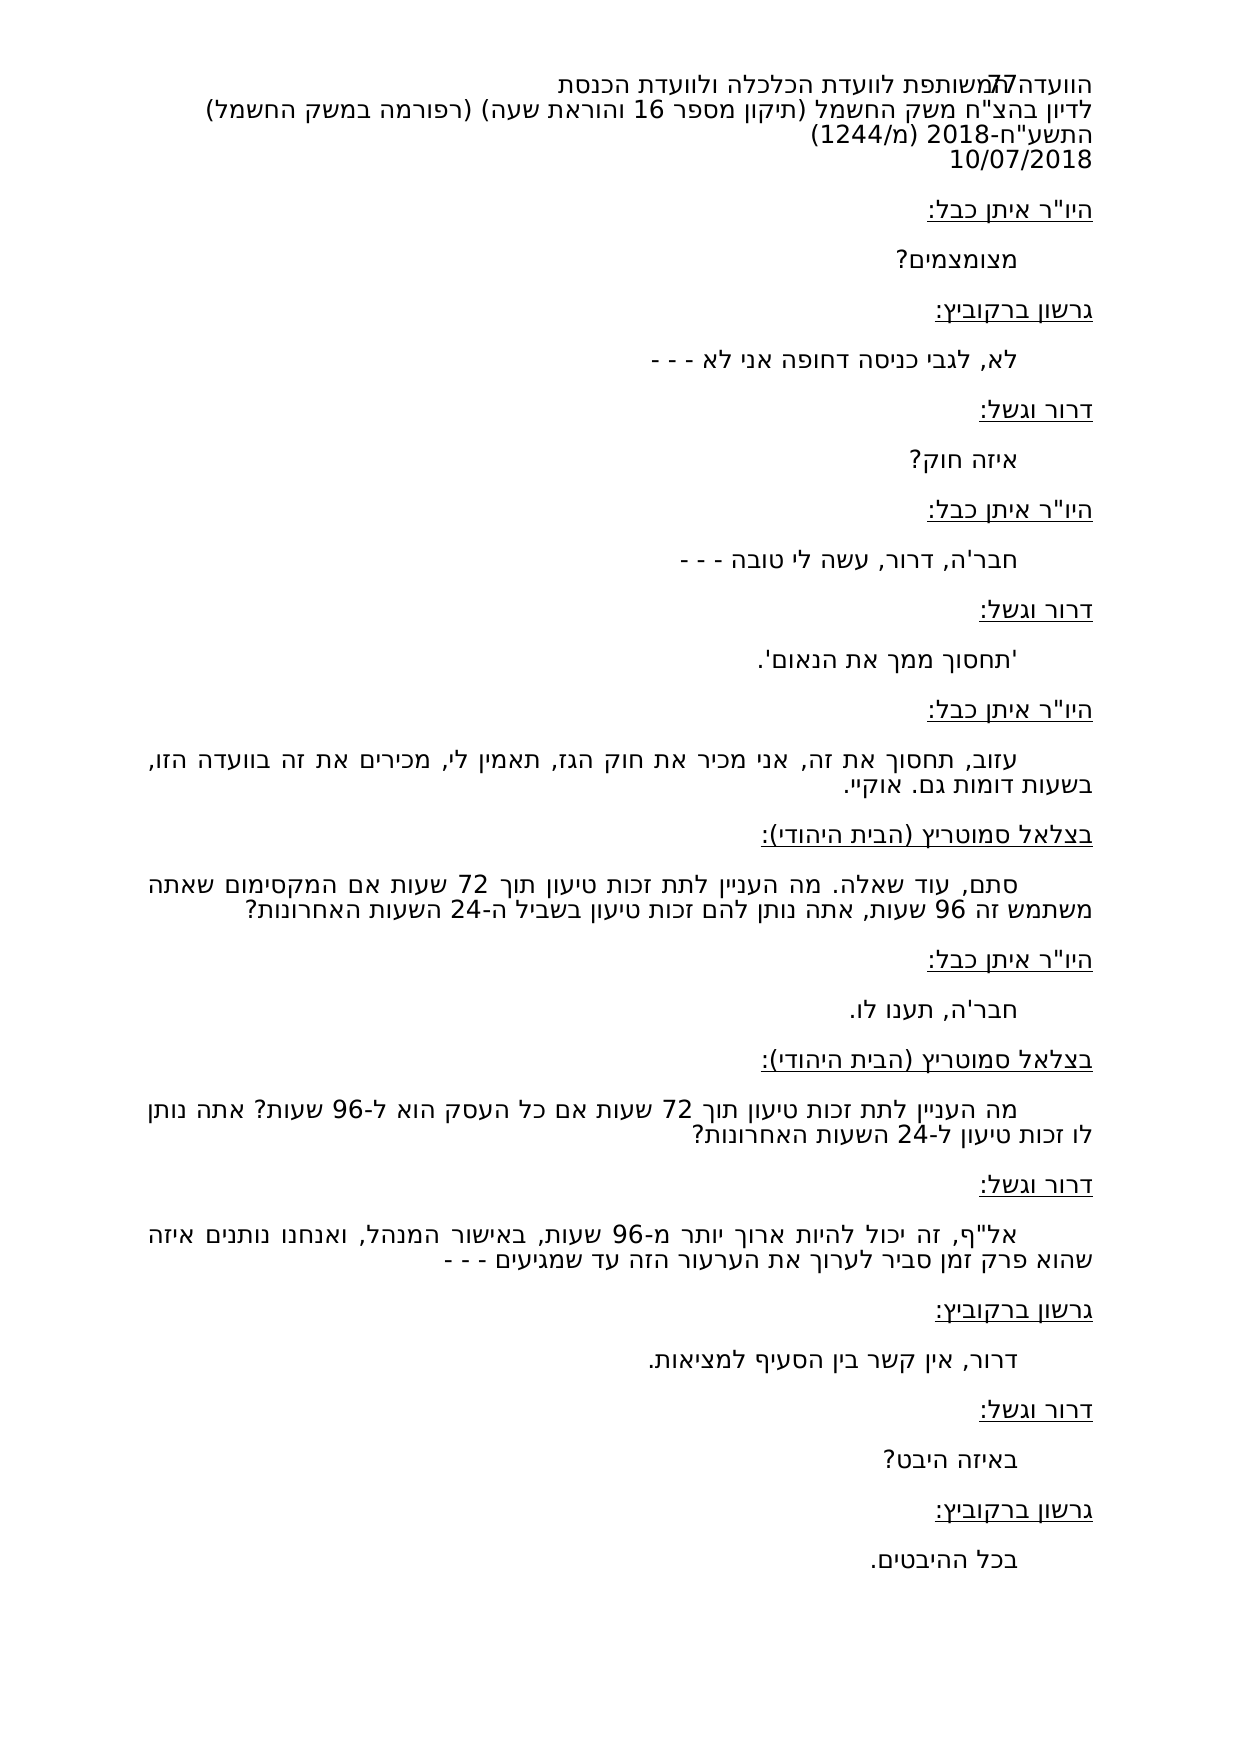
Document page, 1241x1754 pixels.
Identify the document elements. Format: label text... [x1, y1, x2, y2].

text היו"ר איתן כבל: [147, 499, 1093, 524]
text חבר'ה, דרור, עשה לי טובה - - - [147, 549, 1093, 574]
text איזה חוק? [147, 449, 1093, 474]
text לא, לגבי כניסה דחופה אני לא - - - [147, 349, 1093, 374]
text גרשון ברקוביץ: [147, 299, 1093, 324]
text מצומצמים? [147, 249, 1093, 274]
text היו"ר איתן כבל: [147, 699, 1093, 724]
text דרור וגשל: [147, 599, 1093, 624]
text היו"ר איתן כבל: [147, 949, 1093, 974]
text גרשון ברקוביץ: [147, 1299, 1093, 1324]
text 'תחסוך ממך את הנאום'. [147, 649, 1093, 674]
text בצלאל סמוטריץ (הבית היהודי): [147, 824, 1093, 849]
text היו"ר איתן כבל: [147, 199, 1093, 224]
text דרור, אין קשר בין הסעיף למציאות. [147, 1349, 1093, 1374]
text בכל ההיבטים. [147, 1549, 1093, 1574]
text באיזה היבט? [147, 1449, 1093, 1474]
text דרור וגשל: [147, 399, 1093, 424]
text מה העניין לתת זכות טיעון תוך 72 שעות אם כל העסק הוא ל-96 שעות? אתה נותן לו זכות טיעון ל-24 השעות האחרונות? [147, 1099, 1093, 1149]
text חבר'ה, תענו לו. [147, 999, 1093, 1024]
text גרשון ברקוביץ: [147, 1499, 1093, 1524]
text בצלאל סמוטריץ (הבית היהודי): [147, 1049, 1093, 1074]
text סתם, עוד שאלה. מה העניין לתת זכות טיעון תוך 72 שעות אם המקסימום שאתה משתמש זה 96 שעות, אתה נותן להם זכות טיעון בשביל ה-24 השעות האחרונות? [147, 874, 1093, 924]
text דרור וגשל: [147, 1174, 1093, 1199]
text אל"ף, זה יכול להיות ארוך יותר מ-96 שעות, באישור המנהל, ואנחנו נותנים איזה שהוא פרק זמן סביר לערוך את הערעור הזה עד שמגיעים - - - [147, 1224, 1093, 1274]
text עזוב, תחסוך את זה, אני מכיר את חוק הגז, תאמין לי, מכירים את זה בוועדה הזו, בשעות דומות גם. אוקיי. [147, 749, 1093, 799]
text דרור וגשל: [147, 1399, 1093, 1424]
